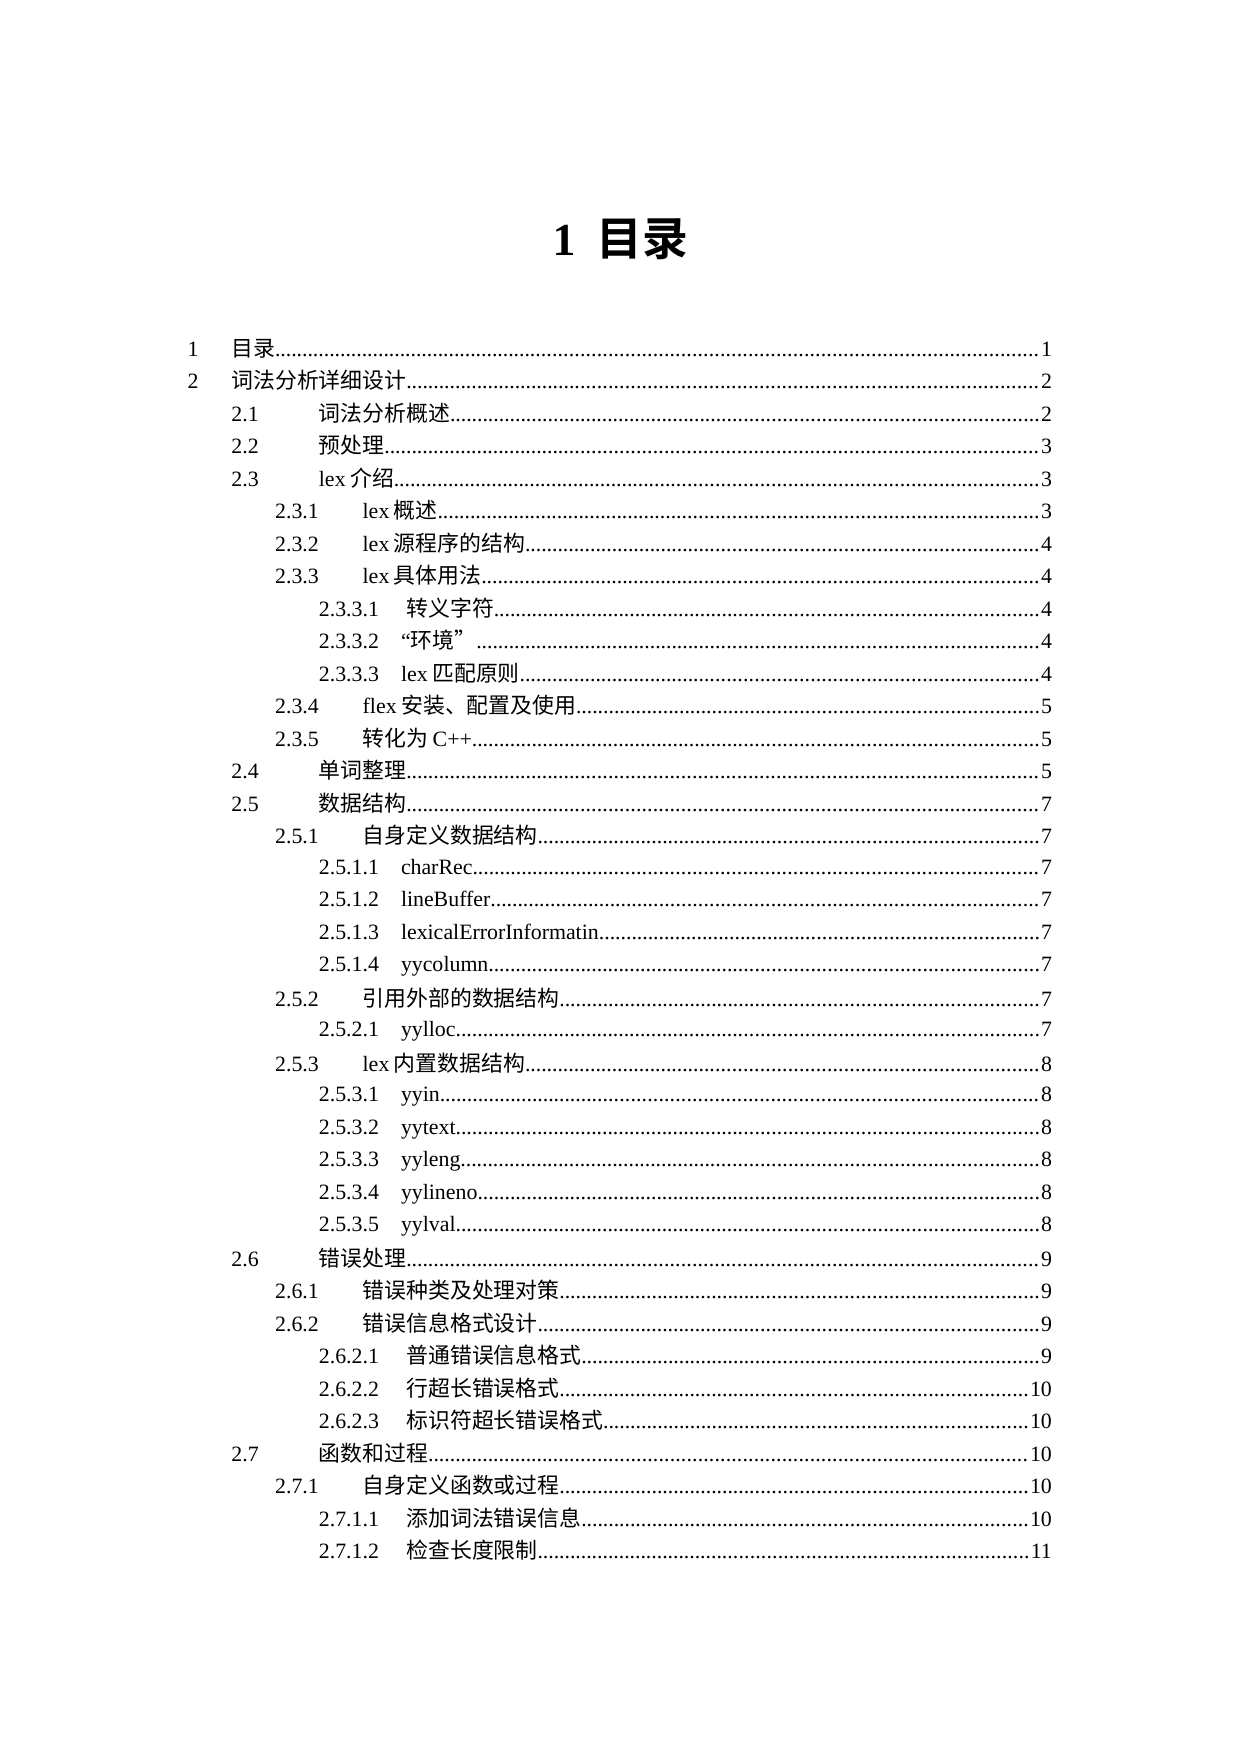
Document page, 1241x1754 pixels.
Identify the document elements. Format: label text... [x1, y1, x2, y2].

subtitle 目录 [187, 187, 1053, 284]
text 2.5 数据结构 7 [231, 785, 1053, 818]
text 2.3.3 lex具体用法 4 [275, 558, 1053, 590]
text 2.5.1.1 charRec 7 [319, 850, 1053, 883]
text 2.5.3.5 yylval 8 [319, 1208, 1053, 1240]
text 2.7.1.1 添加词法错误信息 10 [319, 1500, 1053, 1533]
text 2.6 错误处理 9 [231, 1240, 1053, 1273]
text 2.6.2 错误信息格式设计 9 [275, 1305, 1053, 1338]
text 2.2 预处理 3 [231, 428, 1053, 460]
text 2.5.2 引用外部的数据结构 7 [275, 980, 1053, 1013]
text 2.3.4 flex安装、配置及使用 5 [275, 688, 1053, 720]
text 2.5.3 lex内置数据结构 8 [275, 1045, 1053, 1078]
text 2.3.3.2 “环境” 4 [319, 623, 1053, 655]
text 2.7 函数和过程 10 [231, 1435, 1053, 1468]
text 1 目录 1 [187, 330, 1053, 363]
text 2.5.3.2 yytext 8 [319, 1110, 1053, 1143]
text 2.7.1 自身定义函数或过程 10 [275, 1468, 1053, 1500]
text 2.3.5 转化为C++ 5 [275, 720, 1053, 753]
text 2.5.2.1 yylloc 7 [319, 1013, 1053, 1045]
text 2.5.1.3 lexicalErrorInformatin 7 [319, 915, 1053, 948]
text 2.6.2.3 标识符超长错误格式 10 [319, 1403, 1053, 1435]
text 2.3.2 lex源程序的结构 4 [275, 525, 1053, 558]
text 2.3 lex介绍 3 [231, 460, 1053, 493]
text 2.6.1 错误种类及处理对策 9 [275, 1273, 1053, 1305]
text 2.3.3.3 lex匹配原则 4 [319, 655, 1053, 688]
text 2.5.1.4 yycolumn 7 [319, 948, 1053, 980]
text 2.5.1 自身定义数据结构 7 [275, 818, 1053, 850]
text 2.6.2.1 普通错误信息格式 9 [319, 1338, 1053, 1370]
text 2.5.3.3 yyleng 8 [319, 1143, 1053, 1175]
text 2.3.1 lex概述 3 [275, 493, 1053, 525]
text 2.5.3.4 yylineno 8 [319, 1175, 1053, 1208]
text 2 词法分析详细设计 2 [187, 363, 1053, 395]
text 2.5.3.1 yyin 8 [319, 1078, 1053, 1110]
text 2.6.2.2 行超长错误格式 10 [319, 1370, 1053, 1403]
text 2.7.1.2 检查长度限制 11 [319, 1533, 1053, 1565]
text 2.5.1.2 lineBuffer 7 [319, 883, 1053, 915]
text 2.1 词法分析概述 2 [231, 395, 1053, 428]
text 2.3.3.1 转义字符 4 [319, 590, 1053, 623]
text 2.4 单词整理 5 [231, 753, 1053, 785]
